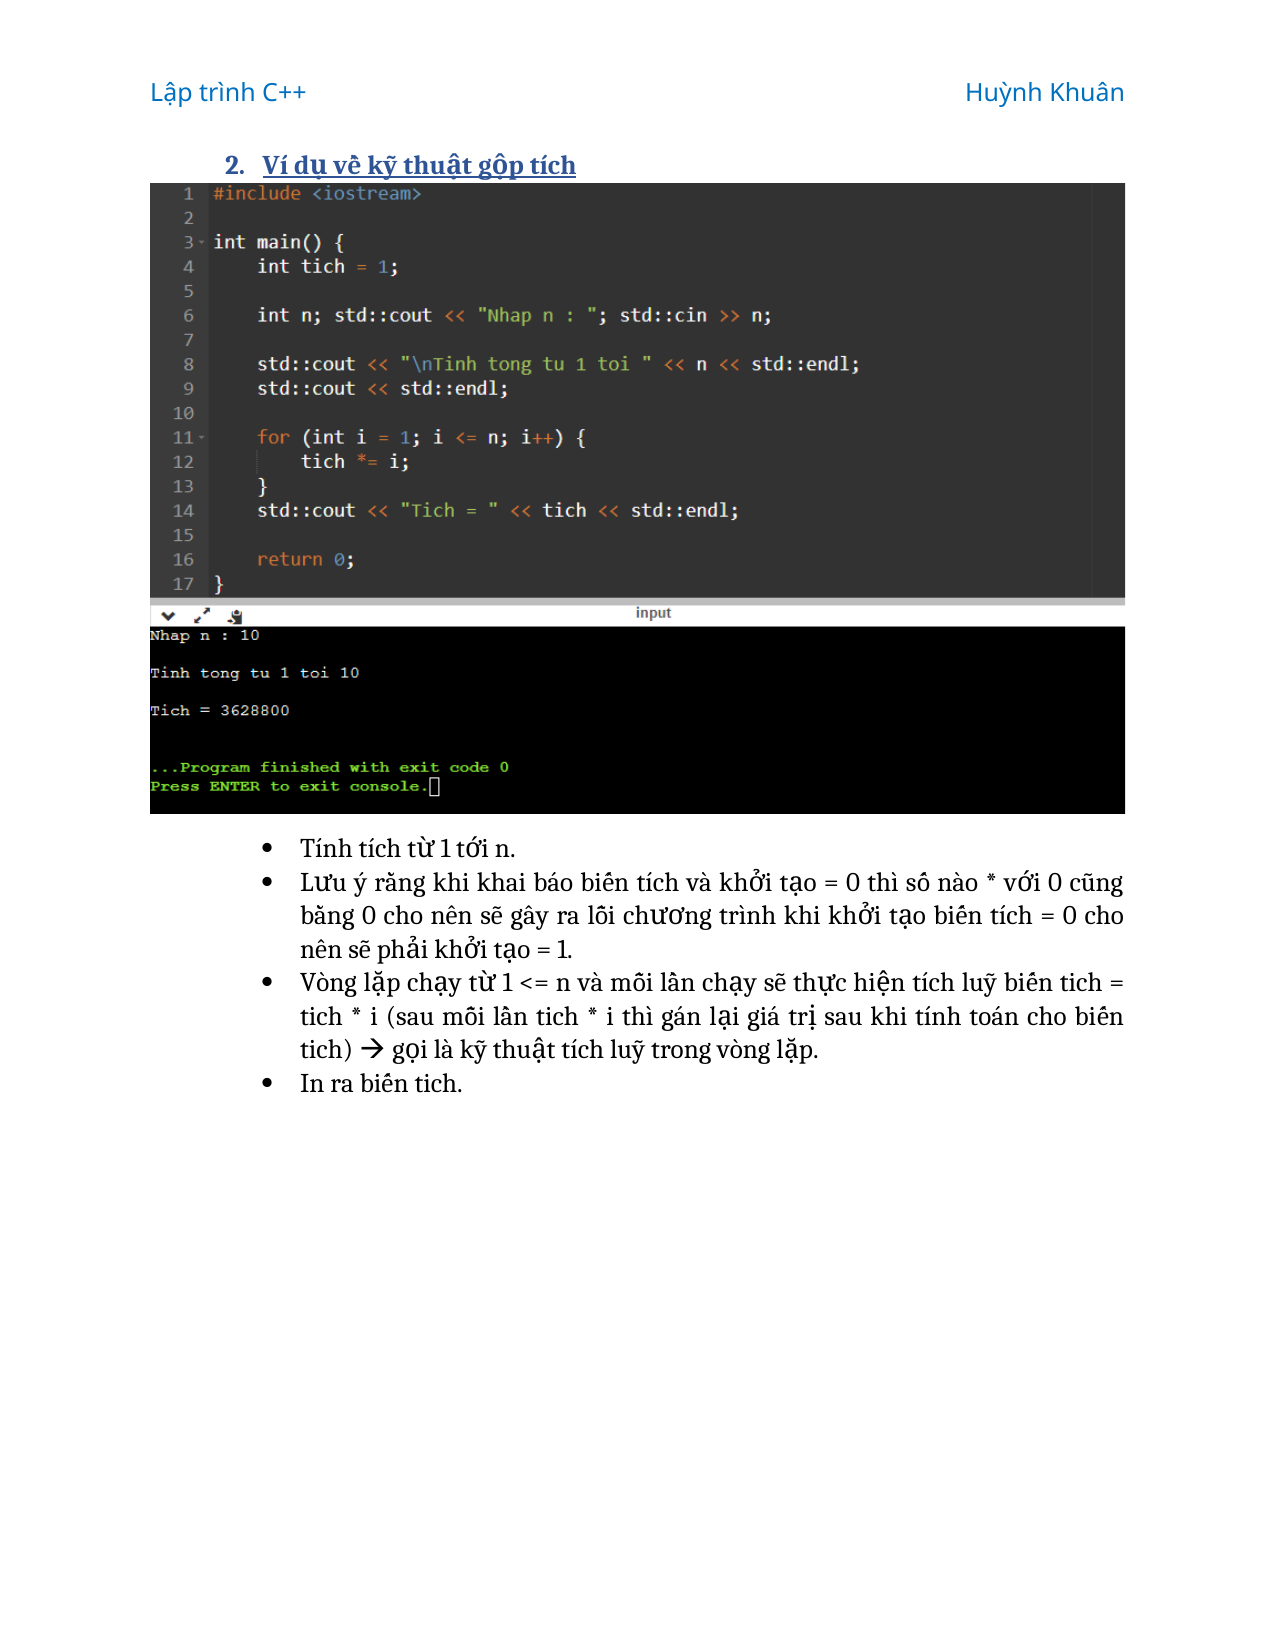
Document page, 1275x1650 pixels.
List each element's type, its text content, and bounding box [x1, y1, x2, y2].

list Vòng lặp chạy từ 1 <= n và mỗi lần chạy sẽ thực hiện tích luỹ biến tich = tich * i (sau mỗi lần tich * i thì gán lại giá trị sau khi tính toán cho biến tich) gọi là kỹ thuật tích luỹ trong vòng lặp. [262, 967, 1125, 1065]
list In ra biến tich. [262, 1068, 1125, 1099]
list Tính tích từ 1 tới n. [262, 833, 1125, 864]
picture [150, 183, 1125, 814]
subtitle Ví dụ về kỹ thuật gộp tích [225, 150, 1125, 181]
list Lưu ý rằng khi khai báo biến tích và khởi tạo = 0 thì số nào * với 0 cũng bằng 0 cho nên sẽ gây ra lỗi chương trình khi khởi tạo biến tích = 0 cho nên sẽ phải khởi tạo = 1. [262, 867, 1125, 965]
